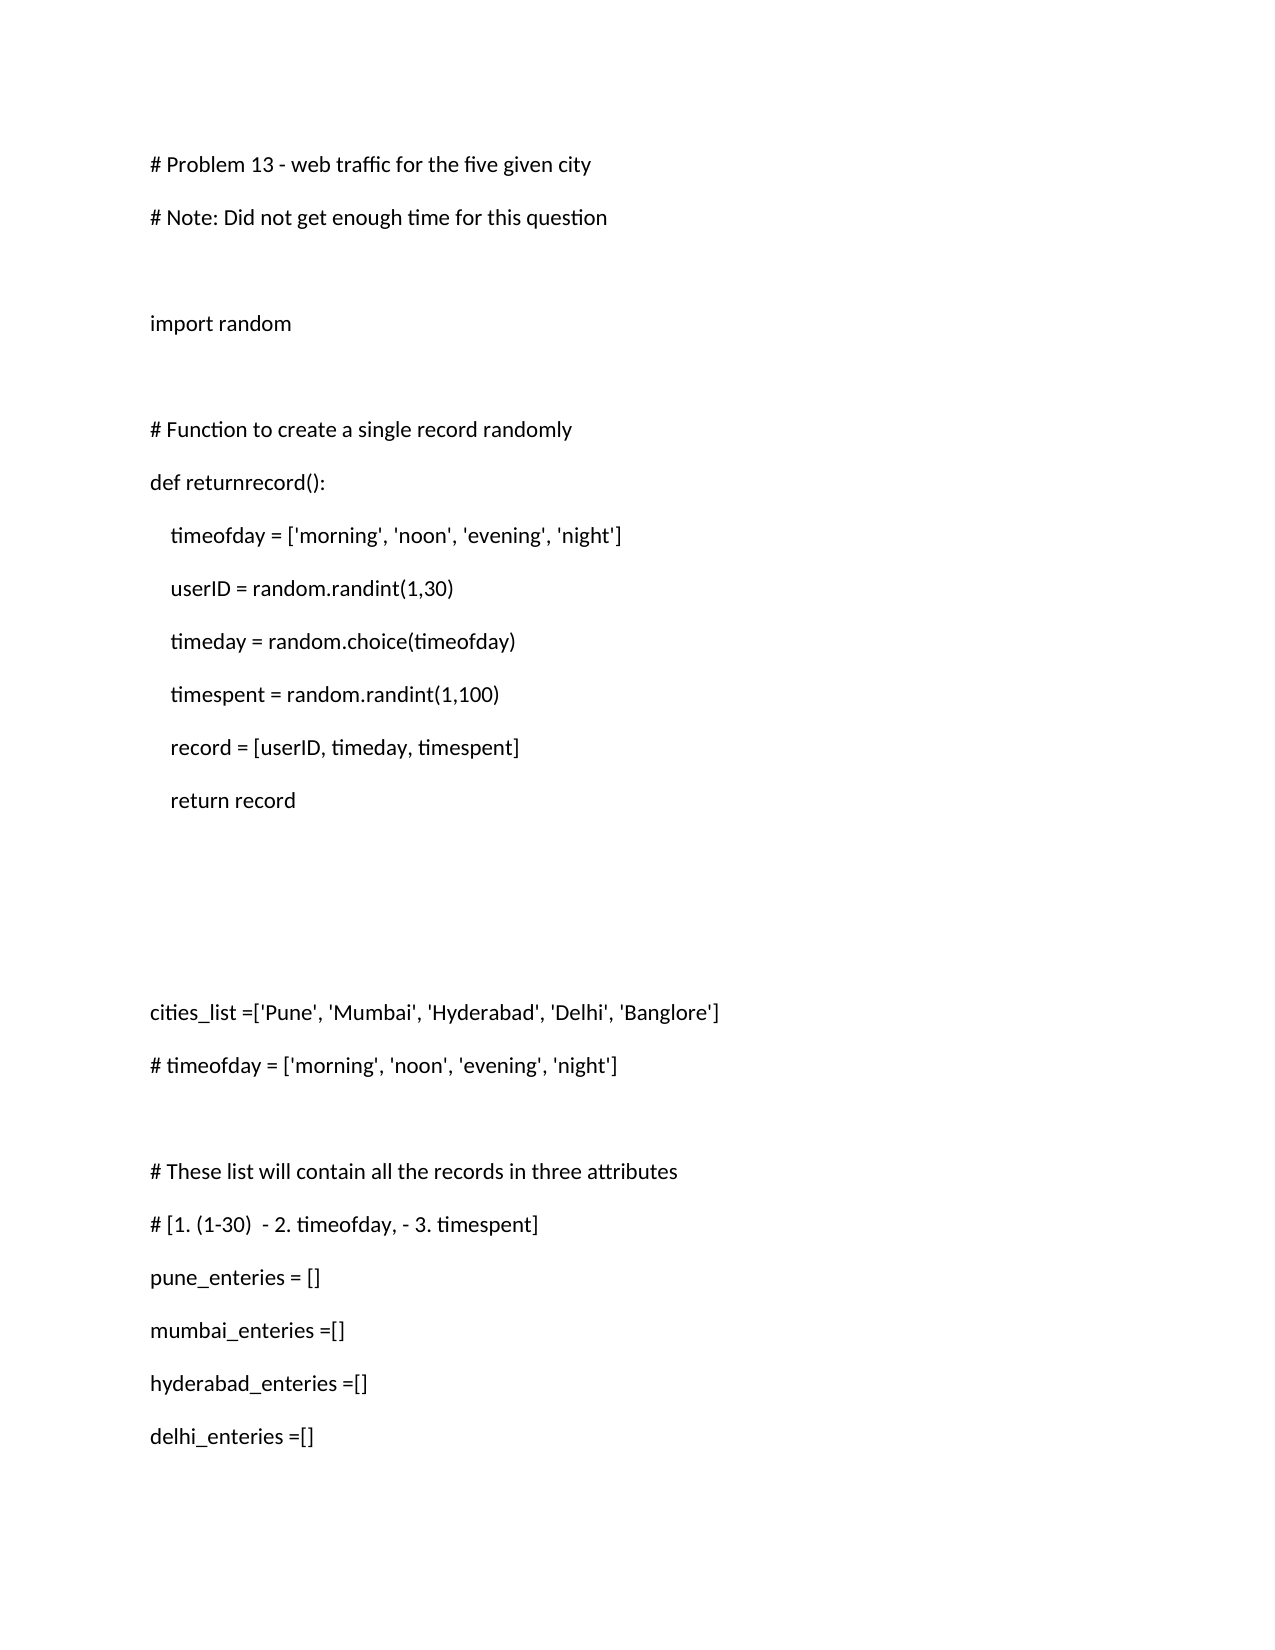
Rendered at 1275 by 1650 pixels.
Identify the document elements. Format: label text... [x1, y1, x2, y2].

text timeday = random.choice(timeofday) [150, 627, 1125, 655]
text def returnrecord(): [150, 468, 1125, 496]
text hyderabad_enteries =[] [150, 1369, 1125, 1397]
text mumbai_enteries =[] [150, 1316, 1125, 1344]
text import random [150, 309, 1125, 337]
text # Problem 13 - web traffic for the five given city [150, 150, 1125, 178]
text record = [userID, timeday, timespent] [150, 733, 1125, 761]
text return record [150, 786, 1125, 814]
text userID = random.randint(1,30) [150, 574, 1125, 602]
text timespent = random.randint(1,100) [150, 680, 1125, 708]
text # timeofday = ['morning', 'noon', 'evening', 'night'] [150, 1051, 1125, 1079]
text delhi_enteries =[] [150, 1422, 1125, 1451]
text # Note: Did not get enough time for this question [150, 203, 1125, 231]
text # Function to create a single record randomly [150, 415, 1125, 443]
text pune_enteries = [] [150, 1263, 1125, 1291]
text timeofday = ['morning', 'noon', 'evening', 'night'] [150, 521, 1125, 549]
text cities_list =['Pune', 'Mumbai', 'Hyderabad', 'Delhi', 'Banglore'] [150, 998, 1125, 1026]
text # [1. (1-30) - 2. timeofday, - 3. timespent] [150, 1210, 1125, 1238]
text # These list will contain all the records in three attributes [150, 1157, 1125, 1185]
